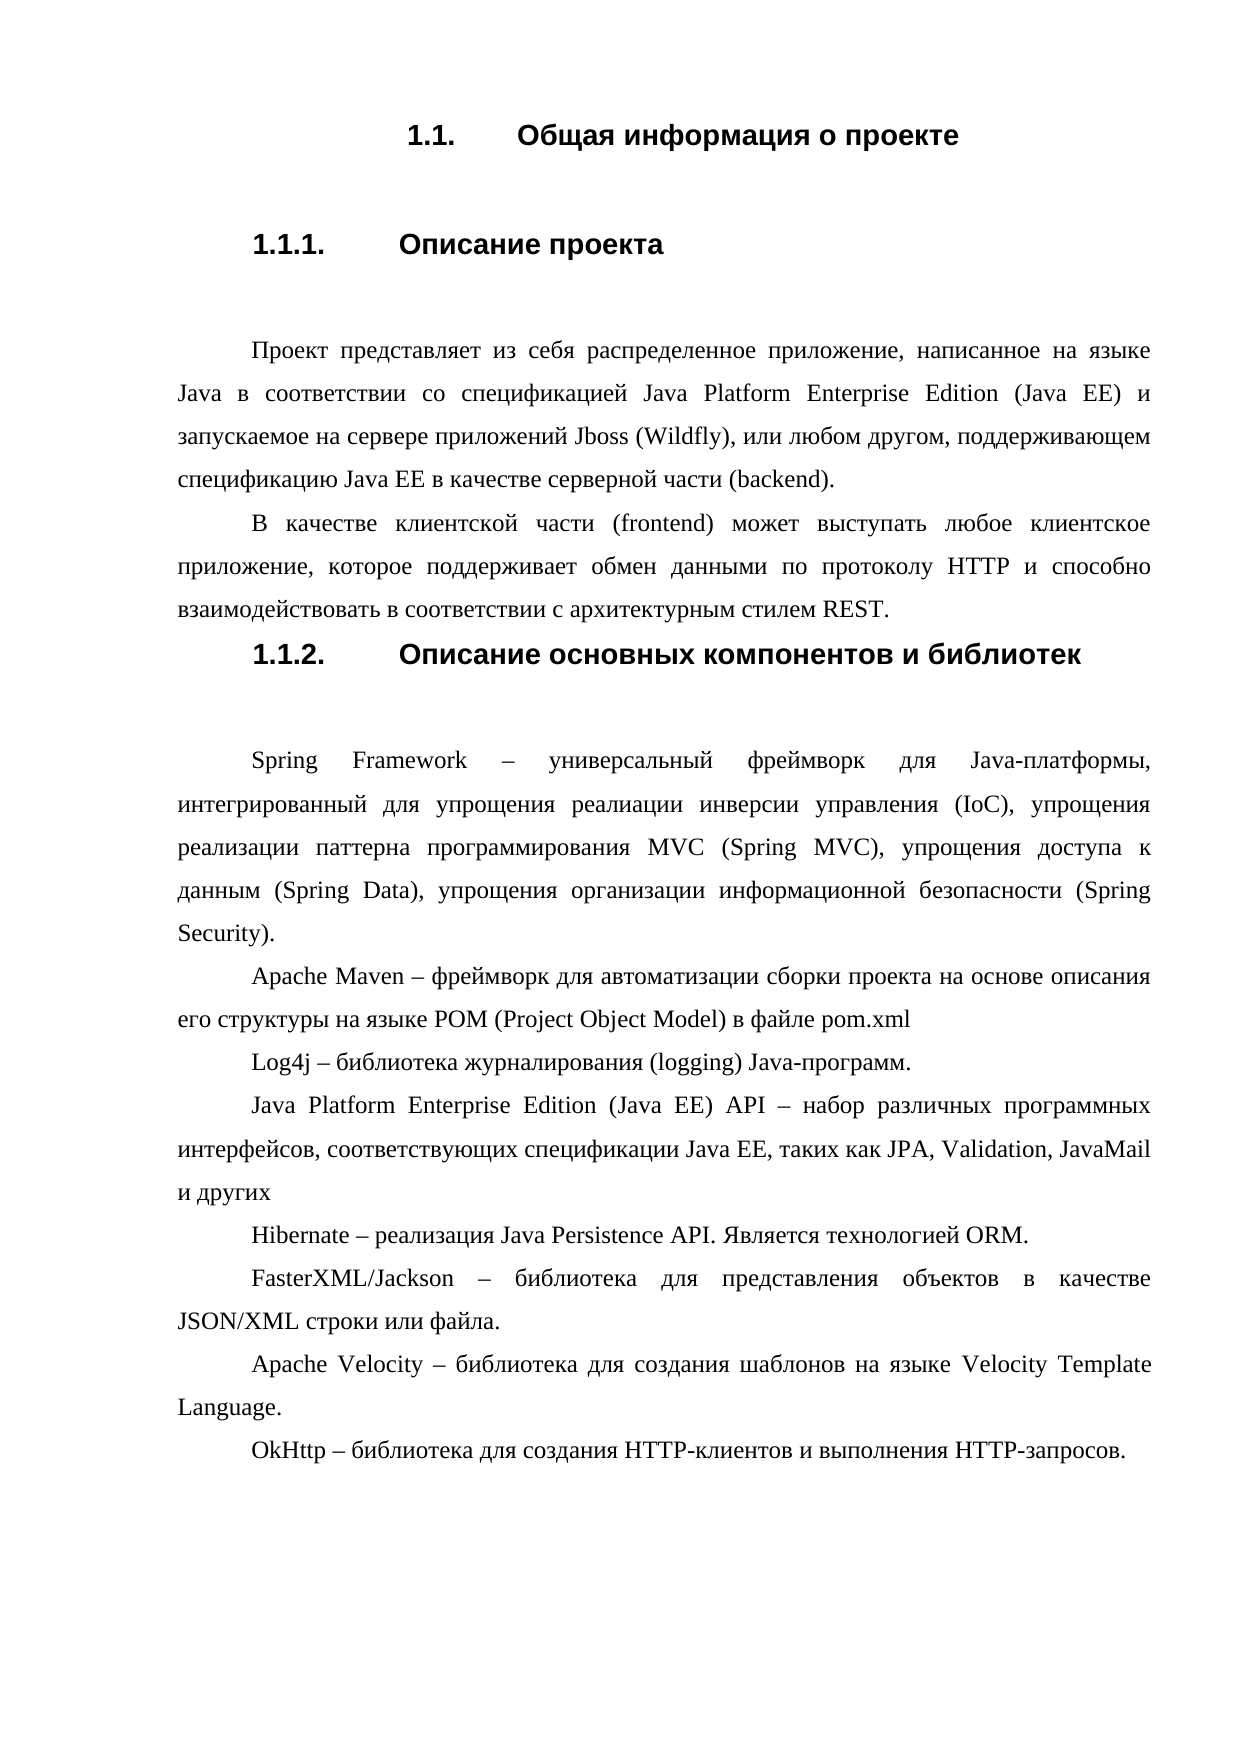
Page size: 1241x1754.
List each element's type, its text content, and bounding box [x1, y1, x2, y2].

text Hibernate – реализация Java Persistence API. Является технологией ORM. [177, 1220, 1152, 1249]
text Apache Maven – фреймворк для автоматизации сборки проекта на основе описания его структуры на языке POM (Project Object Model) в файле pom.xml [177, 961, 1152, 1033]
text Java Platform Enterprise Edition (Java EE) API – набор различных программных интерфейсов, соответствующих спецификации Java EE, таких как JPA, Validation, JavaMail и других [177, 1091, 1152, 1206]
subtitle Описание основных компонентов и библиотек [252, 637, 1152, 671]
text Log4j – библиотека журналирования (logging) Java-программ. [177, 1047, 1152, 1076]
text Apache Velocity – библиотека для создания шаблонов на языке Velocity Template Language. [177, 1349, 1152, 1421]
subtitle Общая информация о проекте [215, 118, 1152, 152]
text FasterXML/Jackson – библиотека для представления объектов в качестве JSON/XML строки или файла. [177, 1263, 1152, 1335]
text В качестве клиентской части (frontend) может выступать любое клиентское приложение, которое поддерживает обмен данными по протоколу HTTP и способно взаимодействовать в соответствии с архитектурным стилем REST. [177, 508, 1152, 623]
text OkHttp – библиотека для создания HTTP-клиентов и выполнения HTTP-запросов. [177, 1436, 1152, 1464]
text Spring Framework – универсальный фреймворк для Java-платформы, интегрированный для упрощения реалиации инверсии управления (IoC), упрощения реализации паттерна программирования MVC (Spring MVC), упрощения доступа к данным (Spring Data), упрощения организации информационной безопасности (Spring Security). [177, 746, 1152, 947]
text Проект представляет из себя распределенное приложение, написанное на языке Java в соответствии со спецификацией Java Platform Enterprise Edition (Java EE) и запускаемое на сервере приложений Jboss (Wildfly), или любом другом, поддерживающем спецификацию Java EE в качестве серверной части (backend). [177, 335, 1152, 493]
subtitle Описание проекта [252, 227, 1152, 260]
